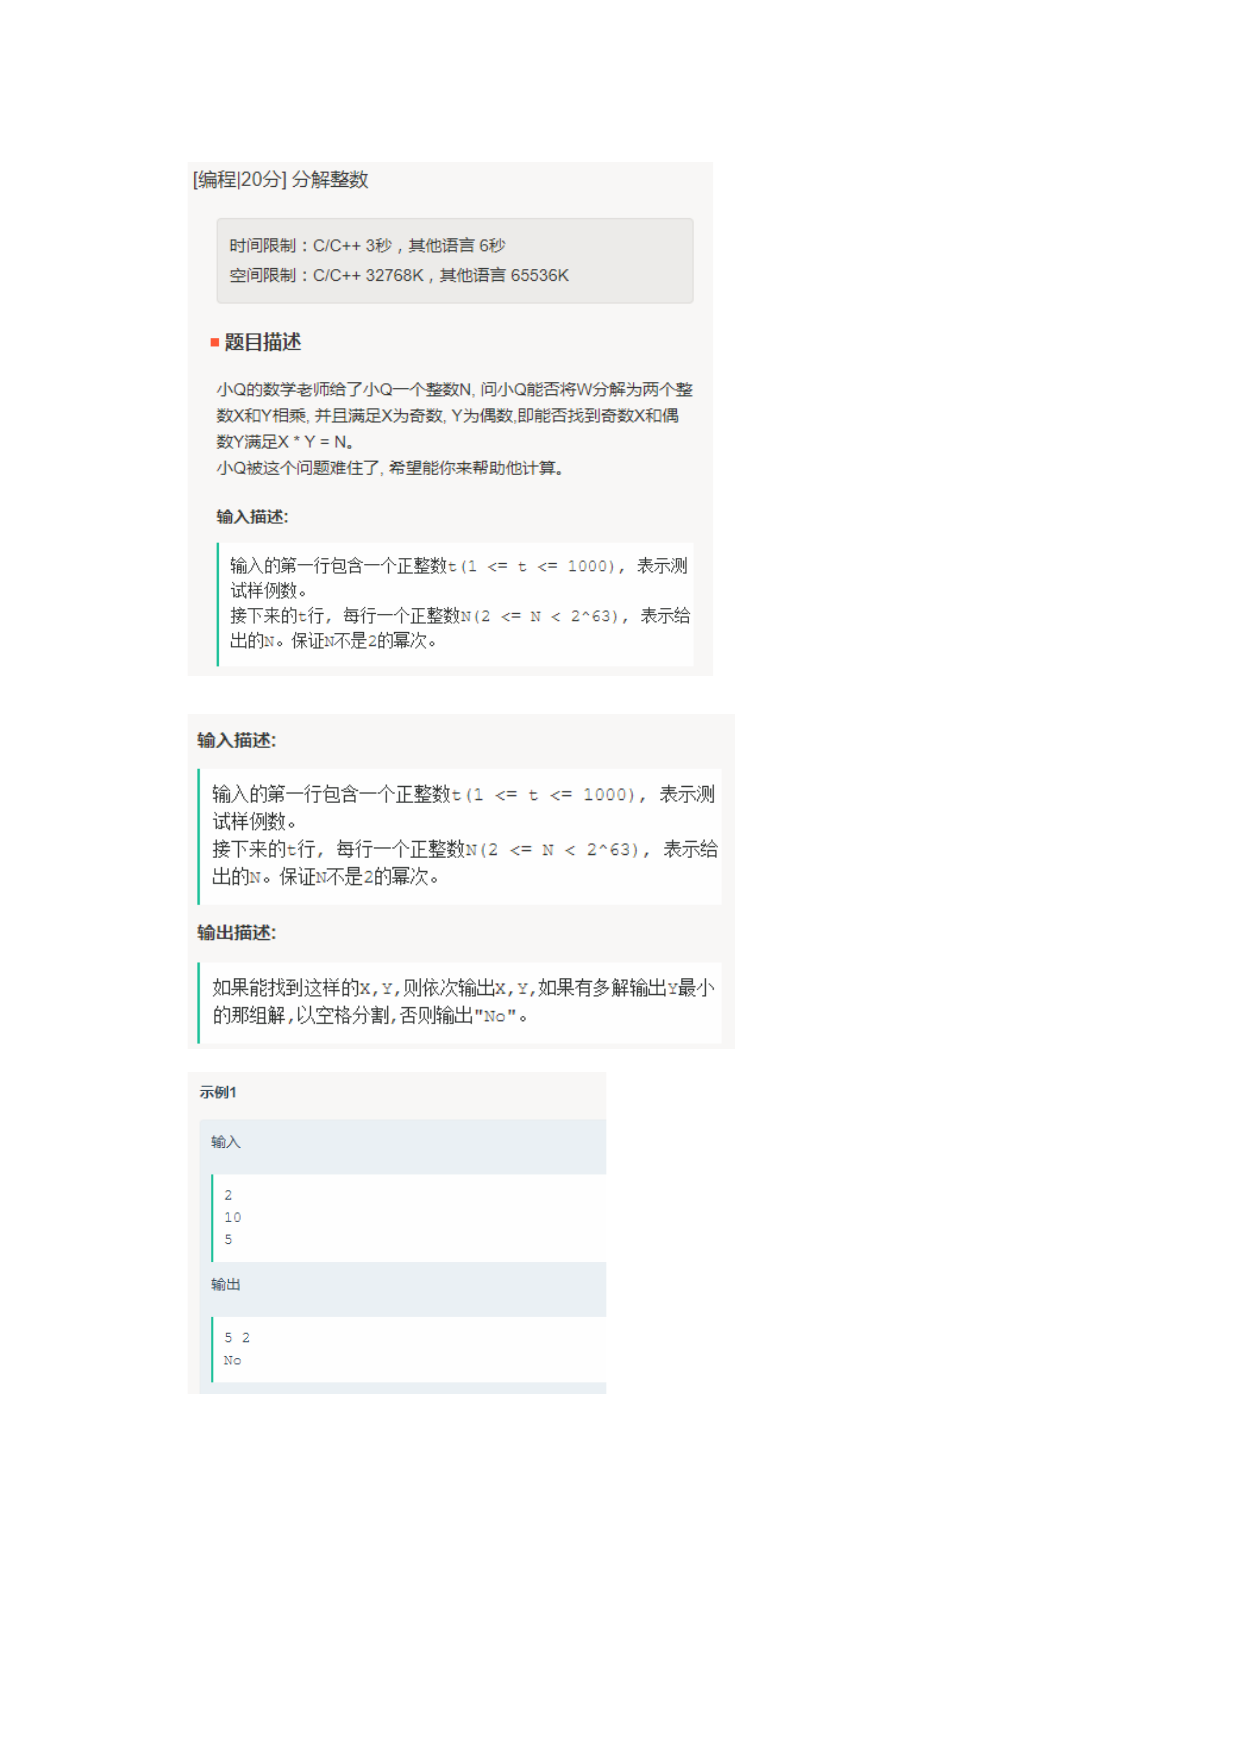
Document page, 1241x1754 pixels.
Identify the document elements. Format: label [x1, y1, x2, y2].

picture [187, 714, 735, 1049]
picture [187, 1072, 607, 1394]
picture [187, 162, 714, 676]
